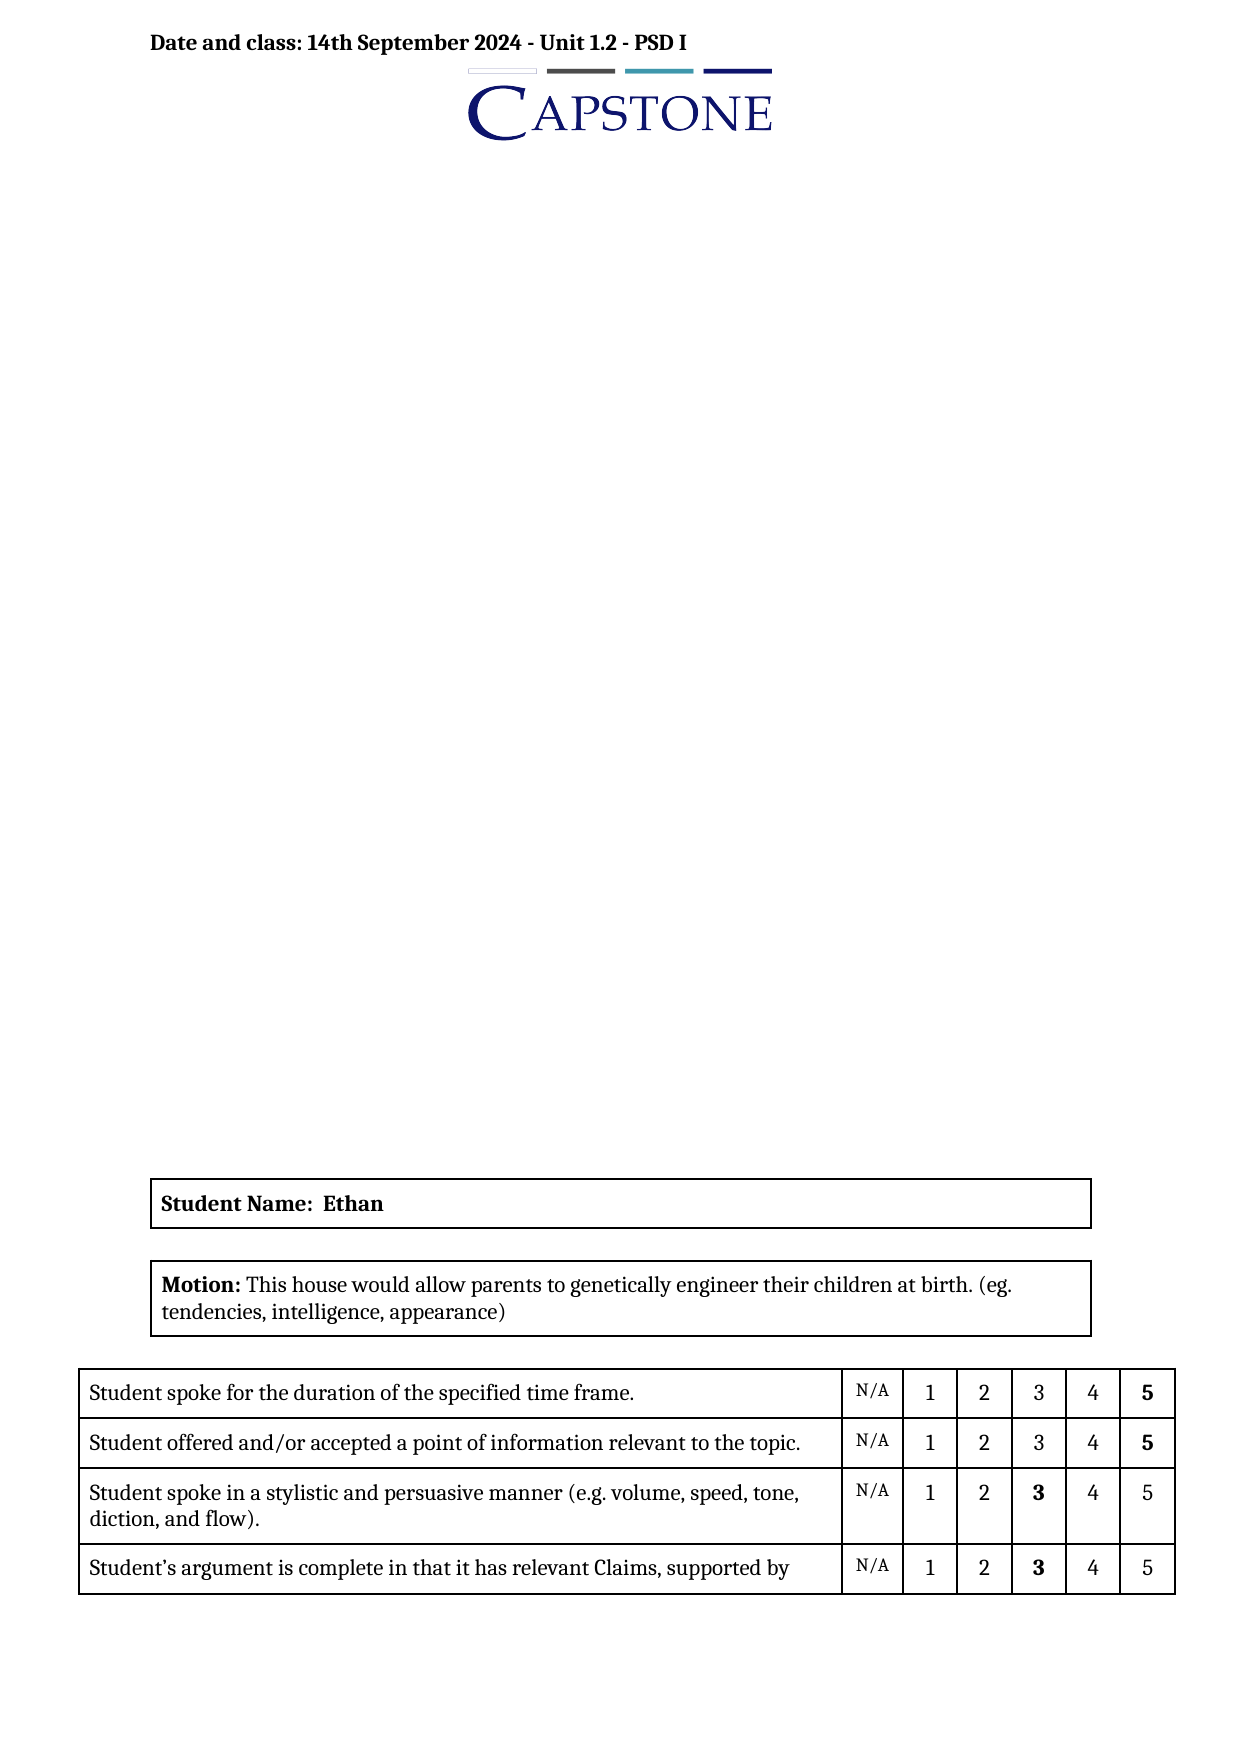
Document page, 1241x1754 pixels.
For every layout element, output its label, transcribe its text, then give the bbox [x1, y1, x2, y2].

table_header Motion: This house would allow parents to genetically engineer their children at birth. (eg. tendencies, intelligence, appearance) [152, 1262, 1090, 1335]
table_header 1 [904, 1370, 956, 1417]
table_header 4 [1067, 1370, 1119, 1417]
table_cell Student spoke in a stylistic and persuasive manner (e.g. volume, speed, tone, diction, and flow). [80, 1469, 841, 1542]
table_cell 2 [958, 1419, 1011, 1467]
table_cell 4 [1067, 1419, 1119, 1467]
table_cell 1 [904, 1469, 956, 1542]
table_cell Student offered and/or accepted a point of information relevant to the topic. [80, 1419, 841, 1467]
table_header 2 [958, 1370, 1011, 1417]
table_header N/A [843, 1370, 902, 1417]
table_cell N/A [843, 1545, 902, 1592]
table_cell 5 [1121, 1469, 1174, 1542]
table_cell 4 [1067, 1545, 1119, 1592]
table_cell 5 [1121, 1419, 1174, 1467]
table_cell 2 [958, 1469, 1011, 1542]
table_header Student Name: Ethan [152, 1180, 1090, 1227]
table_cell 3 [1013, 1419, 1065, 1467]
table_header 5 [1121, 1370, 1174, 1417]
table_cell 3 [1013, 1545, 1065, 1592]
table_cell 1 [904, 1545, 956, 1592]
table_cell 5 [1121, 1545, 1174, 1592]
table_header Student spoke for the duration of the specified time frame. [80, 1370, 841, 1417]
table_cell Student’s argument is complete in that it has relevant Claims, supported by sufficient Evidence/Warrants, Impacts, and Synthesis. [80, 1545, 841, 1592]
table_cell 3 [1013, 1469, 1065, 1542]
table_cell N/A [843, 1419, 902, 1467]
table_cell N/A [843, 1469, 902, 1542]
table_cell 1 [904, 1419, 956, 1467]
table_cell 2 [958, 1545, 1011, 1592]
table_header 3 [1013, 1370, 1065, 1417]
picture [460, 60, 781, 147]
table_cell 4 [1067, 1469, 1119, 1542]
